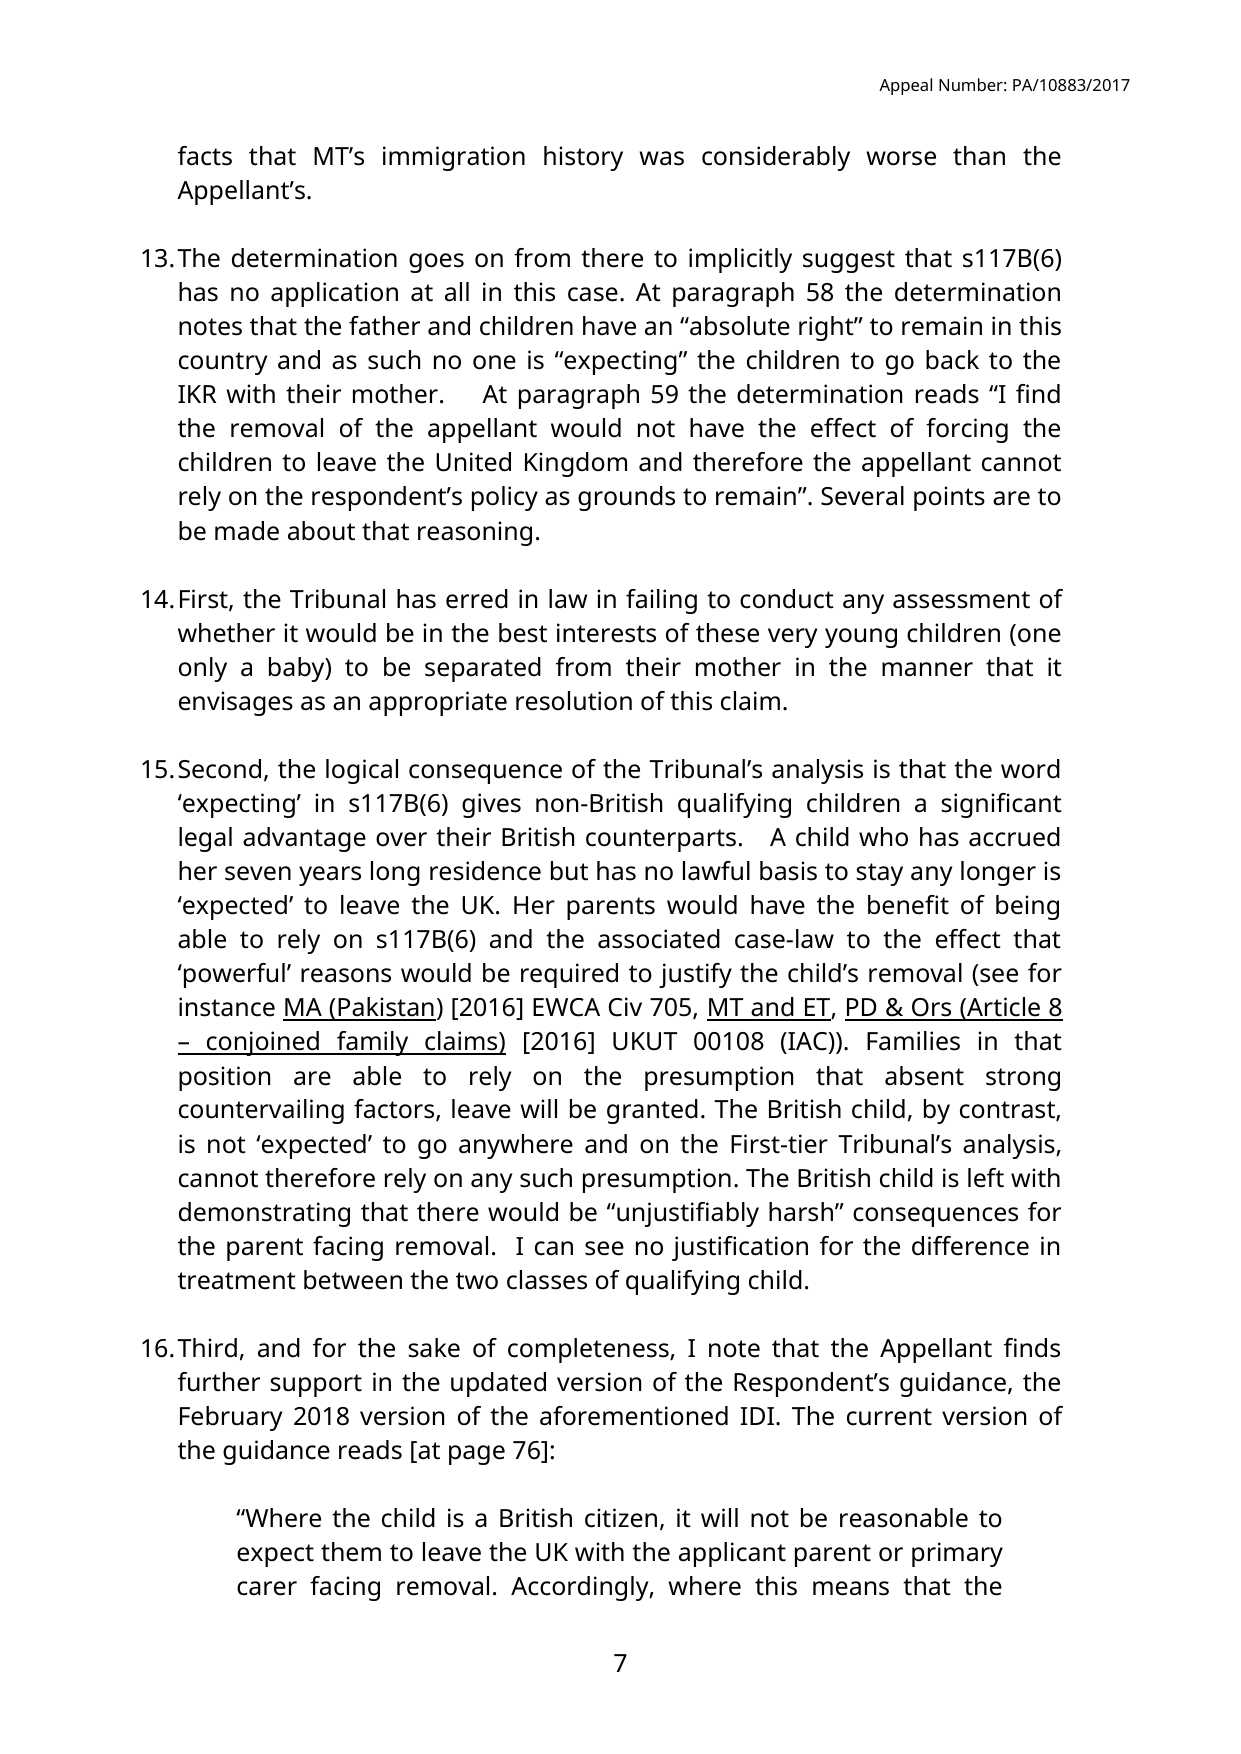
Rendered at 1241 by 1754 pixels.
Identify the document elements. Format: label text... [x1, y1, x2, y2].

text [236, 1501, 1004, 1603]
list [140, 138, 1063, 207]
list Third, and for the sake of completeness, I note that the Appellant finds further support in the updated version of the Respondent’s guidance, the February 2018 version of the aforementioned IDI. The current version of the guidance reads [at page 76]: [140, 1331, 1063, 1467]
list First, the Tribunal has erred in law in failing to conduct any assessment of whether it would be in the best interests of these very young children (one only a baby) to be separated from their mother in the manner that it envisages as an appropriate resolution of this claim. [140, 581, 1063, 717]
list Second, the logical consequence of the Tribunal’s analysis is that the word ‘expecting’ in s117B(6) gives non-British qualifying children a significant legal advantage over their British counterparts. A child who has accrued her seven years long residence but has no lawful basis to stay any longer is ‘expected’ to leave the UK. Her parents would have the benefit of being able to rely on s117B(6) and the associated case-law to the effect that ‘powerful’ reasons would be required to justify the child’s removal (see for instance MA (Pakistan) [2016] EWCA Civ 705, MT and ET, PD & Ors (Article 8 – conjoined family claims) [2016] UKUT 00108 (IAC)). Families in that position are able to rely on the presumption that absent strong countervailing factors, leave will be granted. The British child, by contrast, is not ‘expected’ to go anywhere and on the First-tier Tribunal’s analysis, cannot therefore rely on any such presumption. The British child is left with demonstrating that there would be “unjustifiably harsh” consequences for the parent facing removal. I can see no justification for the difference in treatment between the two classes of qualifying child. [140, 752, 1063, 1297]
list The determination goes on from there to implicitly suggest that s117B(6) has no application at all in this case. At paragraph 58 the determination notes that the father and children have an “absolute right” to remain in this country and as such no one is “expecting” the children to go back to the IKR with their mother. At paragraph 59 the determination reads “I find the removal of the appellant would not have the effect of forcing the children to leave the United Kingdom and therefore the appellant cannot rely on the respondent’s policy as grounds to remain”. Several points are to be made about that reasoning. [140, 241, 1063, 547]
